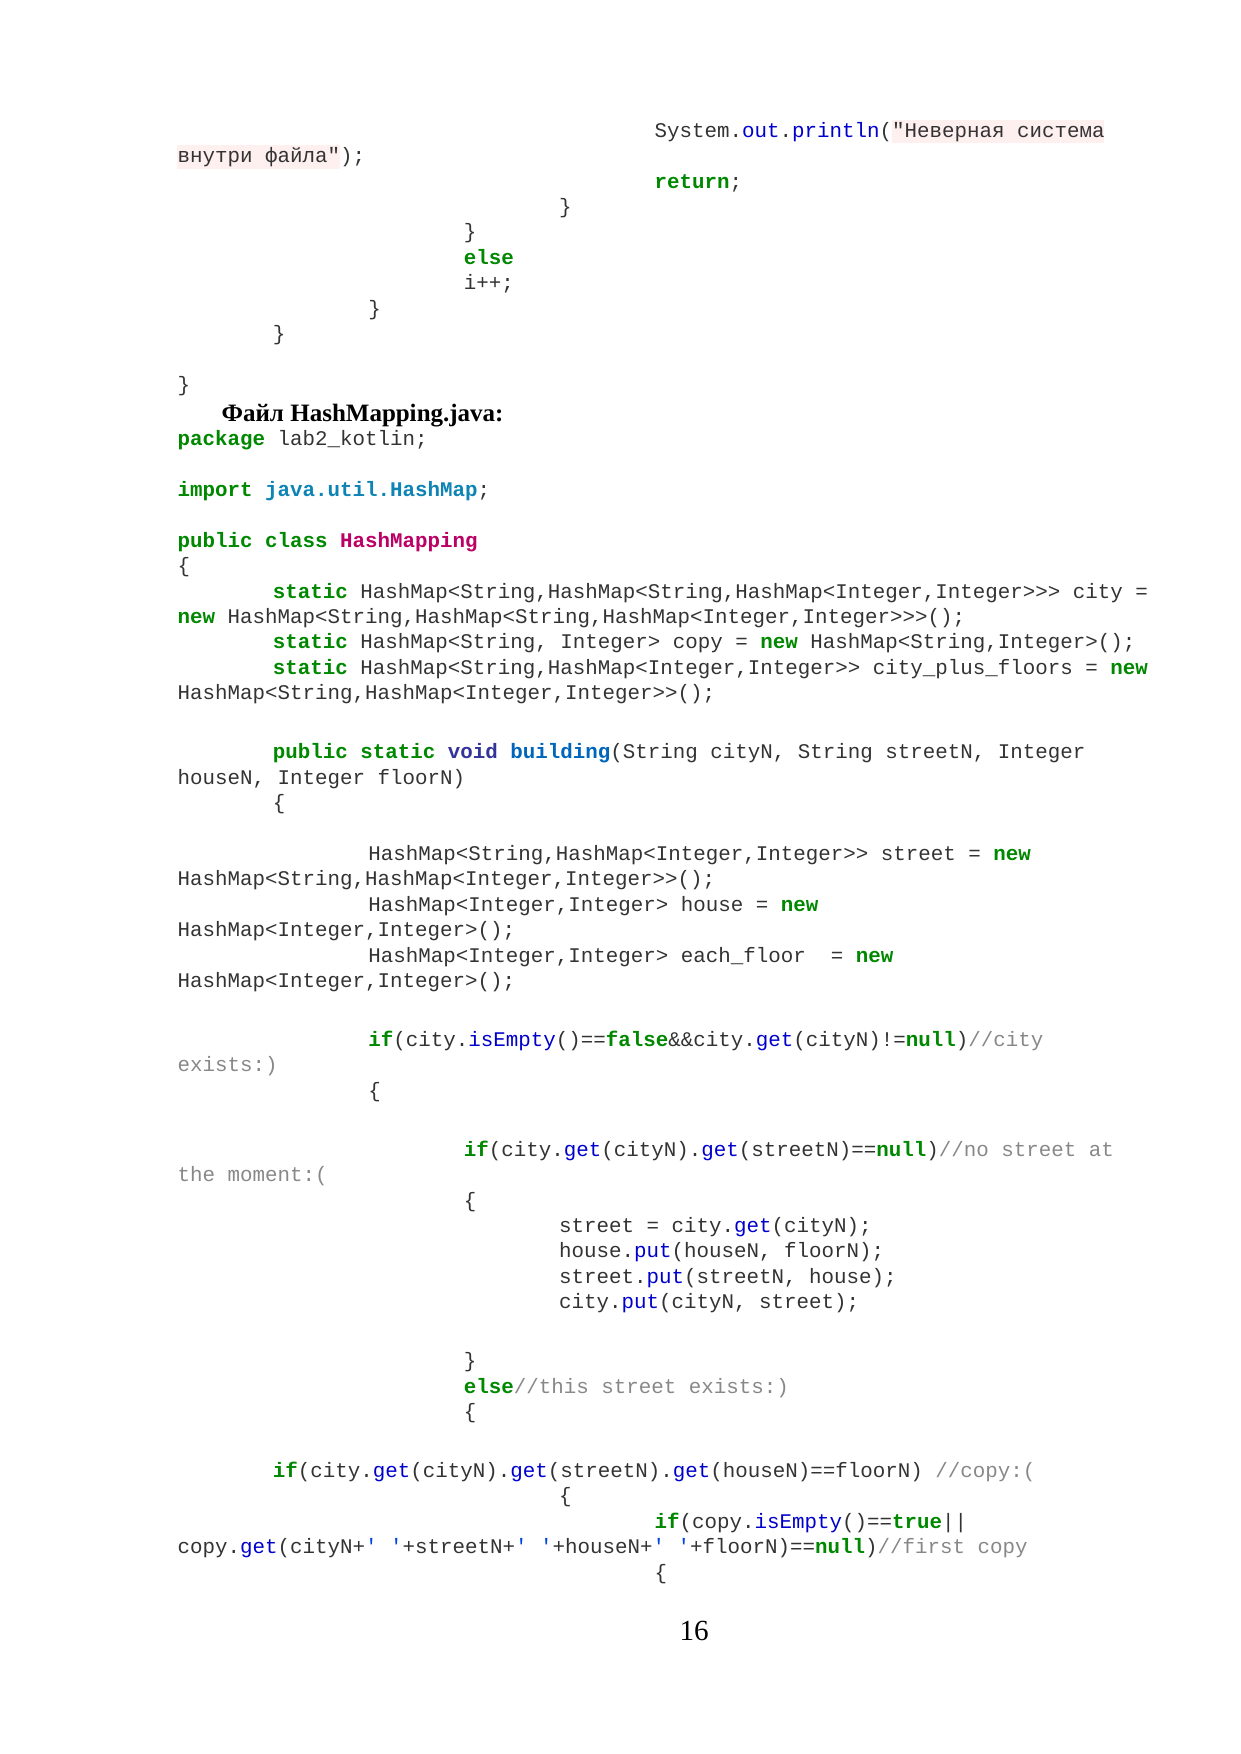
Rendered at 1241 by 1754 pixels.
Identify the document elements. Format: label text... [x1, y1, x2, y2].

text { [177, 1078, 1152, 1103]
text HashMap<Integer,Integer> each_floor = new HashMap<Integer,Integer>(); [177, 943, 1152, 994]
text return; [177, 169, 1152, 194]
text System.out.println("Неверная система внутри файла"); [177, 118, 1152, 169]
text import java.util.HashMap; [177, 477, 1152, 503]
text { [177, 1188, 1152, 1213]
text i++; [177, 271, 1152, 296]
text } [177, 220, 1152, 245]
text { [177, 553, 1152, 579]
text } [177, 194, 1152, 220]
text } [177, 321, 1152, 347]
text { [177, 1484, 1152, 1509]
text street.put(streetN, house); [177, 1264, 1152, 1289]
text else [177, 245, 1152, 271]
text if(city.get(cityN).get(streetN)==null)//no street at the moment:( [177, 1137, 1152, 1188]
text public static void building(String cityN, String streetN, Integer houseN, Integer floorN) [177, 739, 1152, 790]
text if(city.isEmpty()==false&&city.get(cityN)!=null)//city exists:) [177, 1027, 1152, 1078]
text static HashMap<String,HashMap<Integer,Integer>> city_plus_floors = new HashMap<String,HashMap<Integer,Integer>>(); [177, 655, 1152, 706]
text if(city.get(cityN).get(streetN).get(houseN)==floorN) //copy:( [177, 1425, 1152, 1484]
text static HashMap<String, Integer> copy = new HashMap<String,Integer>(); [177, 630, 1152, 655]
text } [177, 372, 1152, 398]
text { [177, 1560, 1152, 1585]
text else//this street exists:) [177, 1374, 1152, 1399]
text static HashMap<String,HashMap<String,HashMap<Integer,Integer>>> city = new HashMap<String,HashMap<String,HashMap<Integer,Integer>>>(); [177, 579, 1152, 630]
text { [177, 790, 1152, 816]
text HashMap<String,HashMap<Integer,Integer>> street = new HashMap<String,HashMap<Integer,Integer>>(); [177, 841, 1152, 892]
text package lab2_kotlin; [177, 426, 1152, 452]
text street = city.get(cityN); [177, 1213, 1152, 1239]
text Файл HashMapping.java: [177, 398, 1152, 426]
text HashMap<Integer,Integer> house = new HashMap<Integer,Integer>(); [177, 892, 1152, 943]
text { [177, 1399, 1152, 1425]
text house.put(houseN, floorN); [177, 1239, 1152, 1264]
text if(copy.isEmpty()==true||copy.get(cityN+' '+streetN+' '+houseN+' '+floorN)==null)//first copy [177, 1509, 1152, 1560]
text } [177, 296, 1152, 321]
text public class HashMapping [177, 528, 1152, 553]
text city.put(cityN, street); [177, 1289, 1152, 1315]
text } [177, 1348, 1152, 1374]
